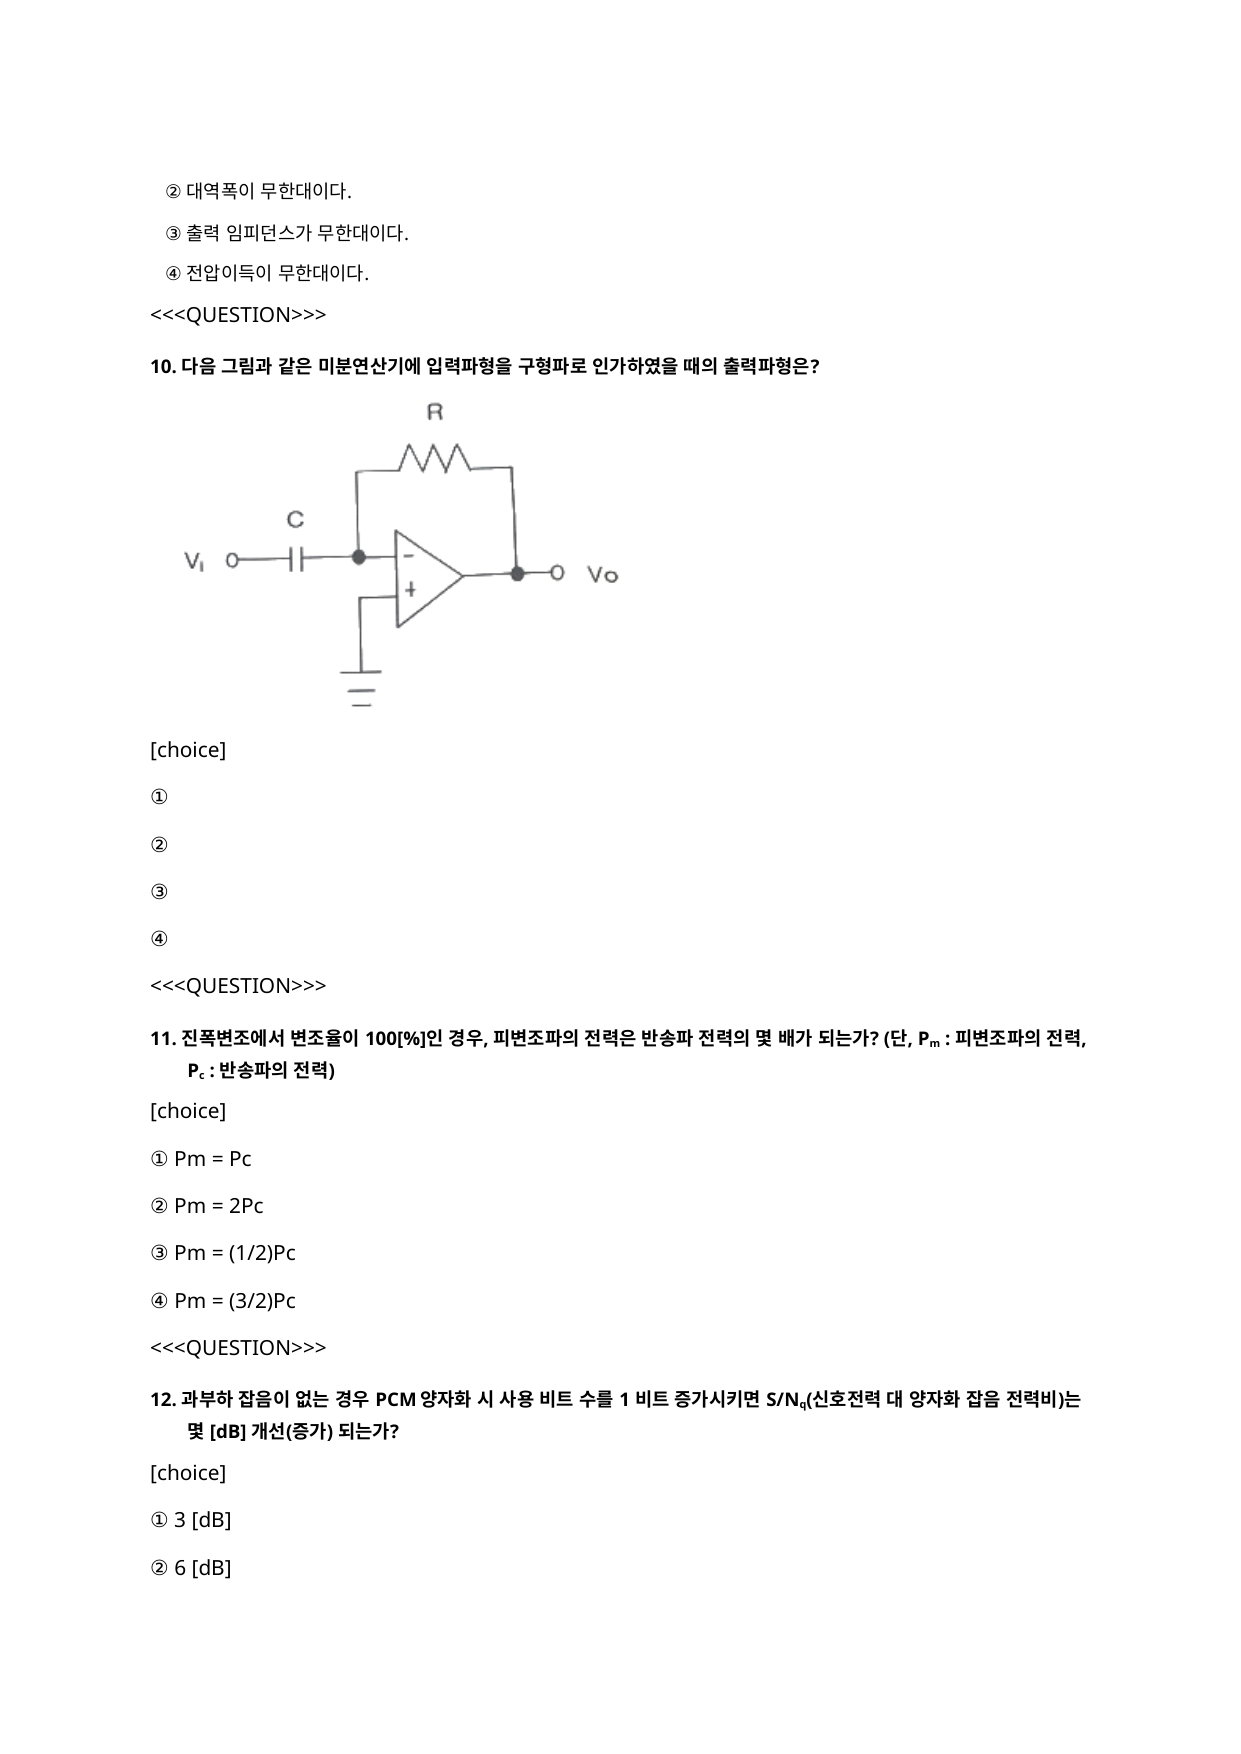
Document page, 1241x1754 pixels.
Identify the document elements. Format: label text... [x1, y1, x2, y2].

text ① 3 [dB] [150, 1505, 1090, 1534]
text [choice] [150, 1458, 1090, 1487]
text [choice] [150, 1097, 1090, 1125]
text ③ Pm = (1/2)Pc [150, 1238, 1090, 1267]
text ④ 전압이득이 무한대이다. [150, 259, 1090, 286]
text <<<QUESTION>>> [150, 300, 1090, 328]
text ② [150, 830, 1090, 858]
text ③ [150, 877, 1090, 906]
text ② Pm = 2Pc [150, 1191, 1090, 1220]
picture [169, 392, 631, 716]
text ① [150, 782, 1090, 811]
text [choice] [150, 735, 1090, 764]
text 11. 진폭변조에서 변조율이 100[%]인 경우, 피변조파의 전력은 반송파 전력의 몇 배가 되는가? (단, Pm : 피변조파의 전력, Pc : 반송파의 전력) [150, 1023, 1090, 1083]
text ④ Pm = (3/2)Pc [150, 1286, 1090, 1314]
text 12. 과부하 잡음이 없는 경우 PCM양자화 시 사용 비트 수를 1 비트 증가시키면 S/Nq(신호전력 대 양자화 잡음 전력비)는 몇 [dB] 개선(증가) 되는가? [150, 1384, 1090, 1444]
text ③ 출력 임피던스가 무한대이다. [150, 218, 1090, 245]
text <<<QUESTION>>> [150, 1333, 1090, 1362]
text ① Pm = Pc [150, 1144, 1090, 1172]
text 10. 다음 그림과 같은 미분연산기에 입력파형을 구형파로 인가하였을 때의 출력파형은? [150, 351, 1090, 379]
text ② 6 [dB] [150, 1553, 1090, 1581]
text ④ [150, 924, 1090, 953]
text ② 대역폭이 무한대이다. [150, 177, 1090, 204]
text <<<QUESTION>>> [150, 972, 1090, 1000]
